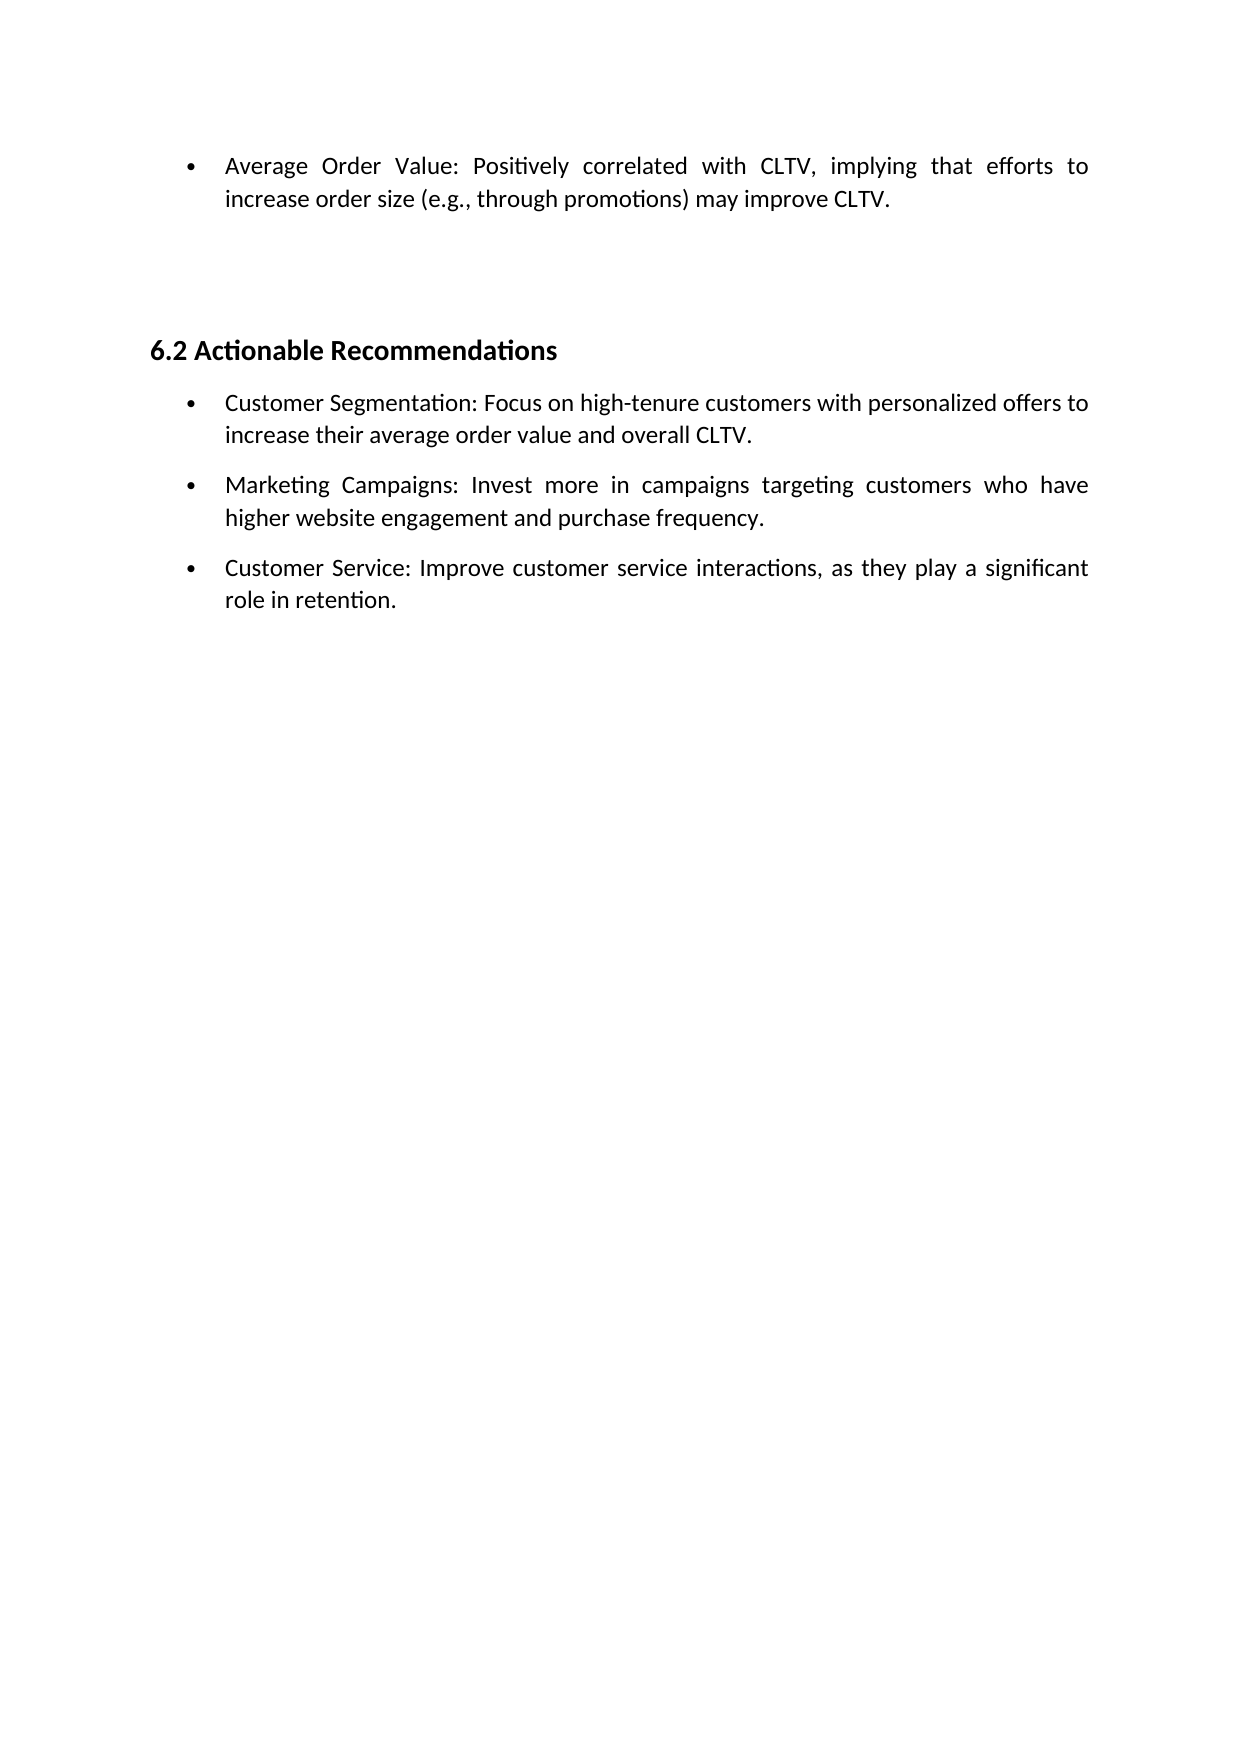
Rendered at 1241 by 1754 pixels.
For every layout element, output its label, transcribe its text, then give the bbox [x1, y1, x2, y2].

list Customer Segmentation: Focus on high-tenure customers with personalized offers to increase their average order value and overall CLTV. [187, 387, 1090, 450]
list Customer Service: Improve customer service interactions, as they play a significant role in retention. [187, 552, 1090, 615]
list Marketing Campaigns: Invest more in campaigns targeting customers who have higher website engagement and purchase frequency. [187, 469, 1090, 533]
text 6.2 Actionable Recommendations [150, 332, 1090, 367]
list Average Order Value: Positively correlated with CLTV, implying that efforts to increase order size (e.g., through promotions) may improve CLTV. [187, 150, 1090, 213]
